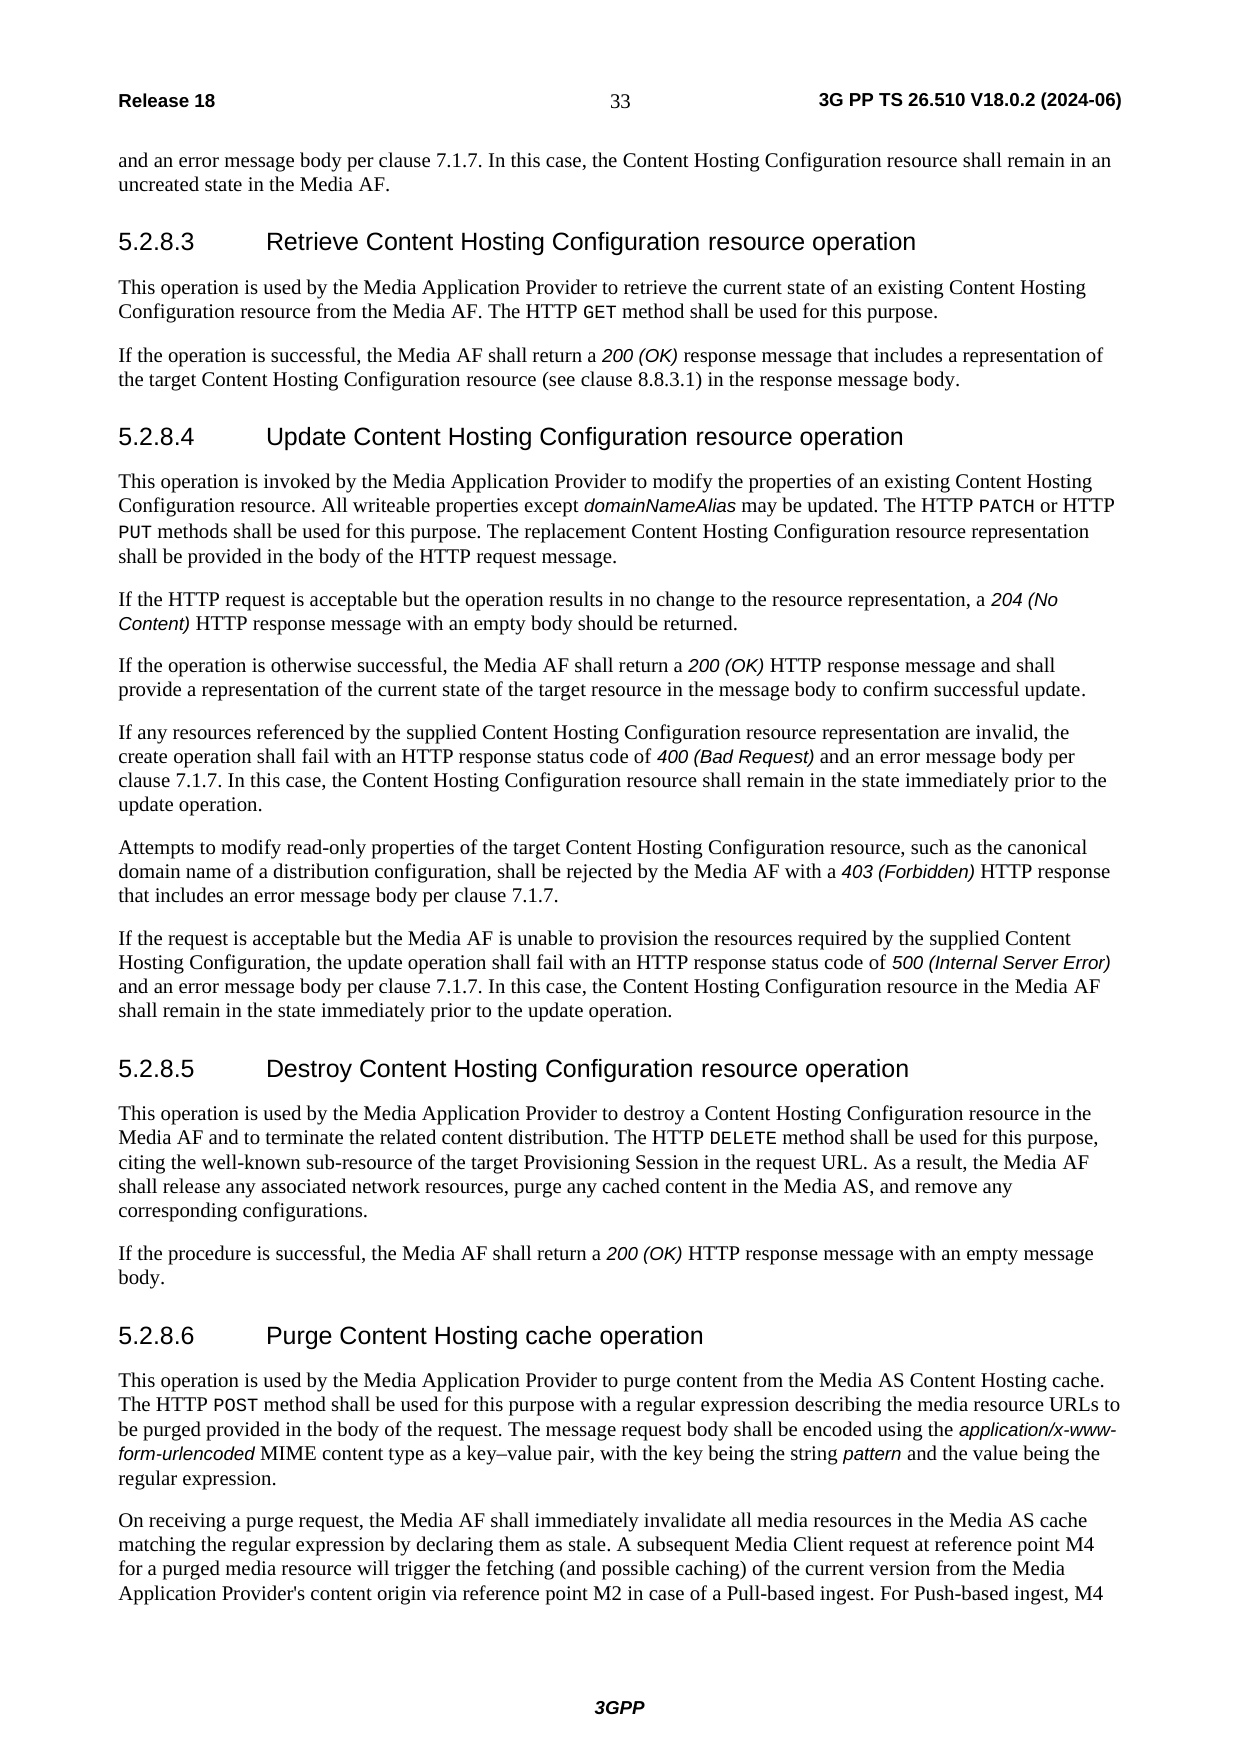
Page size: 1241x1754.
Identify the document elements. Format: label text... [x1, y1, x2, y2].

text If the operation is successful, the Media AF shall return a 200 (OK) response message that includes a representation of the target Content Hosting Configuration resource (see clause 8.8.3.1) in the response message body. [118, 342, 1122, 391]
text This operation is used by the Media Application Provider to purge content from the Media AS Content Hosting cache. The HTTP POST method shall be used for this purpose with a regular expression describing the media resource URLs to be purged provided in the body of the request. The message request body shall be encoded using the application/x-www-form-urlencoded MIME content type as a key–value pair, with the key being the string pattern and the value being the regular expression. [118, 1368, 1122, 1489]
text If any resources referenced by the supplied Content Hosting Configuration resource representation are invalid, the create operation shall fail with an HTTP response status code of 400 (Bad Request) and an error message body per clause 7.1.7. In this case, the Content Hosting Configuration resource shall remain in the state immediately prior to the update operation. [118, 720, 1122, 816]
text If the HTTP request is acceptable but the operation results in no change to the resource representation, a 204 (No Content) HTTP response message with an empty body should be returned. [118, 586, 1122, 634]
text If the request is acceptable but the Media AF is unable to provision the resources required by the supplied Content Hosting Configuration, the update operation shall fail with an HTTP response status code of 500 (Internal Server Error) and an error message body per clause 7.1.7. In this case, the Content Hosting Configuration resource in the Media AF shall remain in the state immediately prior to the update operation. [118, 926, 1122, 1022]
text This operation is invoked by the Media Application Provider to modify the properties of an existing Content Hosting Configuration resource. All writeable properties except domainNameAlias may be updated. The HTTP PATCH or HTTP PUT methods shall be used for this purpose. The replacement Content Hosting Configuration resource representation shall be provided in the body of the HTTP request message. [118, 469, 1122, 568]
subtitle 5.2.8.6 Purge Content Hosting cache operation [118, 1321, 1122, 1349]
subtitle 5.2.8.5 Destroy Content Hosting Configuration resource operation [118, 1054, 1122, 1082]
text If the procedure is successful, the Media AF shall return a 200 (OK) HTTP response message with an empty message body. [118, 1241, 1122, 1289]
subtitle 5.2.8.4 Update Content Hosting Configuration resource operation [118, 422, 1122, 451]
text This operation is used by the Media Application Provider to destroy a Content Hosting Configuration resource in the Media AF and to terminate the related content distribution. The HTTP DELETE method shall be used for this purpose, citing the well-known sub-resource of the target Provisioning Session in the request URL. As a result, the Media AF shall release any associated network resources, purge any cached content in the Media AS, and remove any corresponding configurations. [118, 1101, 1122, 1222]
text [118, 1508, 1122, 1604]
text If the operation is otherwise successful, the Media AF shall return a 200 (OK) HTTP response message and shall provide a representation of the current state of the target resource in the message body to confirm successful update. [118, 653, 1122, 701]
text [118, 148, 1122, 196]
text This operation is used by the Media Application Provider to retrieve the current state of an existing Content Hosting Configuration resource from the Media AF. The HTTP GET method shall be used for this purpose. [118, 274, 1122, 324]
subtitle 5.2.8.3 Retrieve Content Hosting Configuration resource operation [118, 227, 1122, 256]
text Attempts to modify read-only properties of the target Content Hosting Configuration resource, such as the canonical domain name of a distribution configuration, shall be rejected by the Media AF with a 403 (Forbidden) HTTP response that includes an error message body per clause 7.1.7. [118, 835, 1122, 907]
